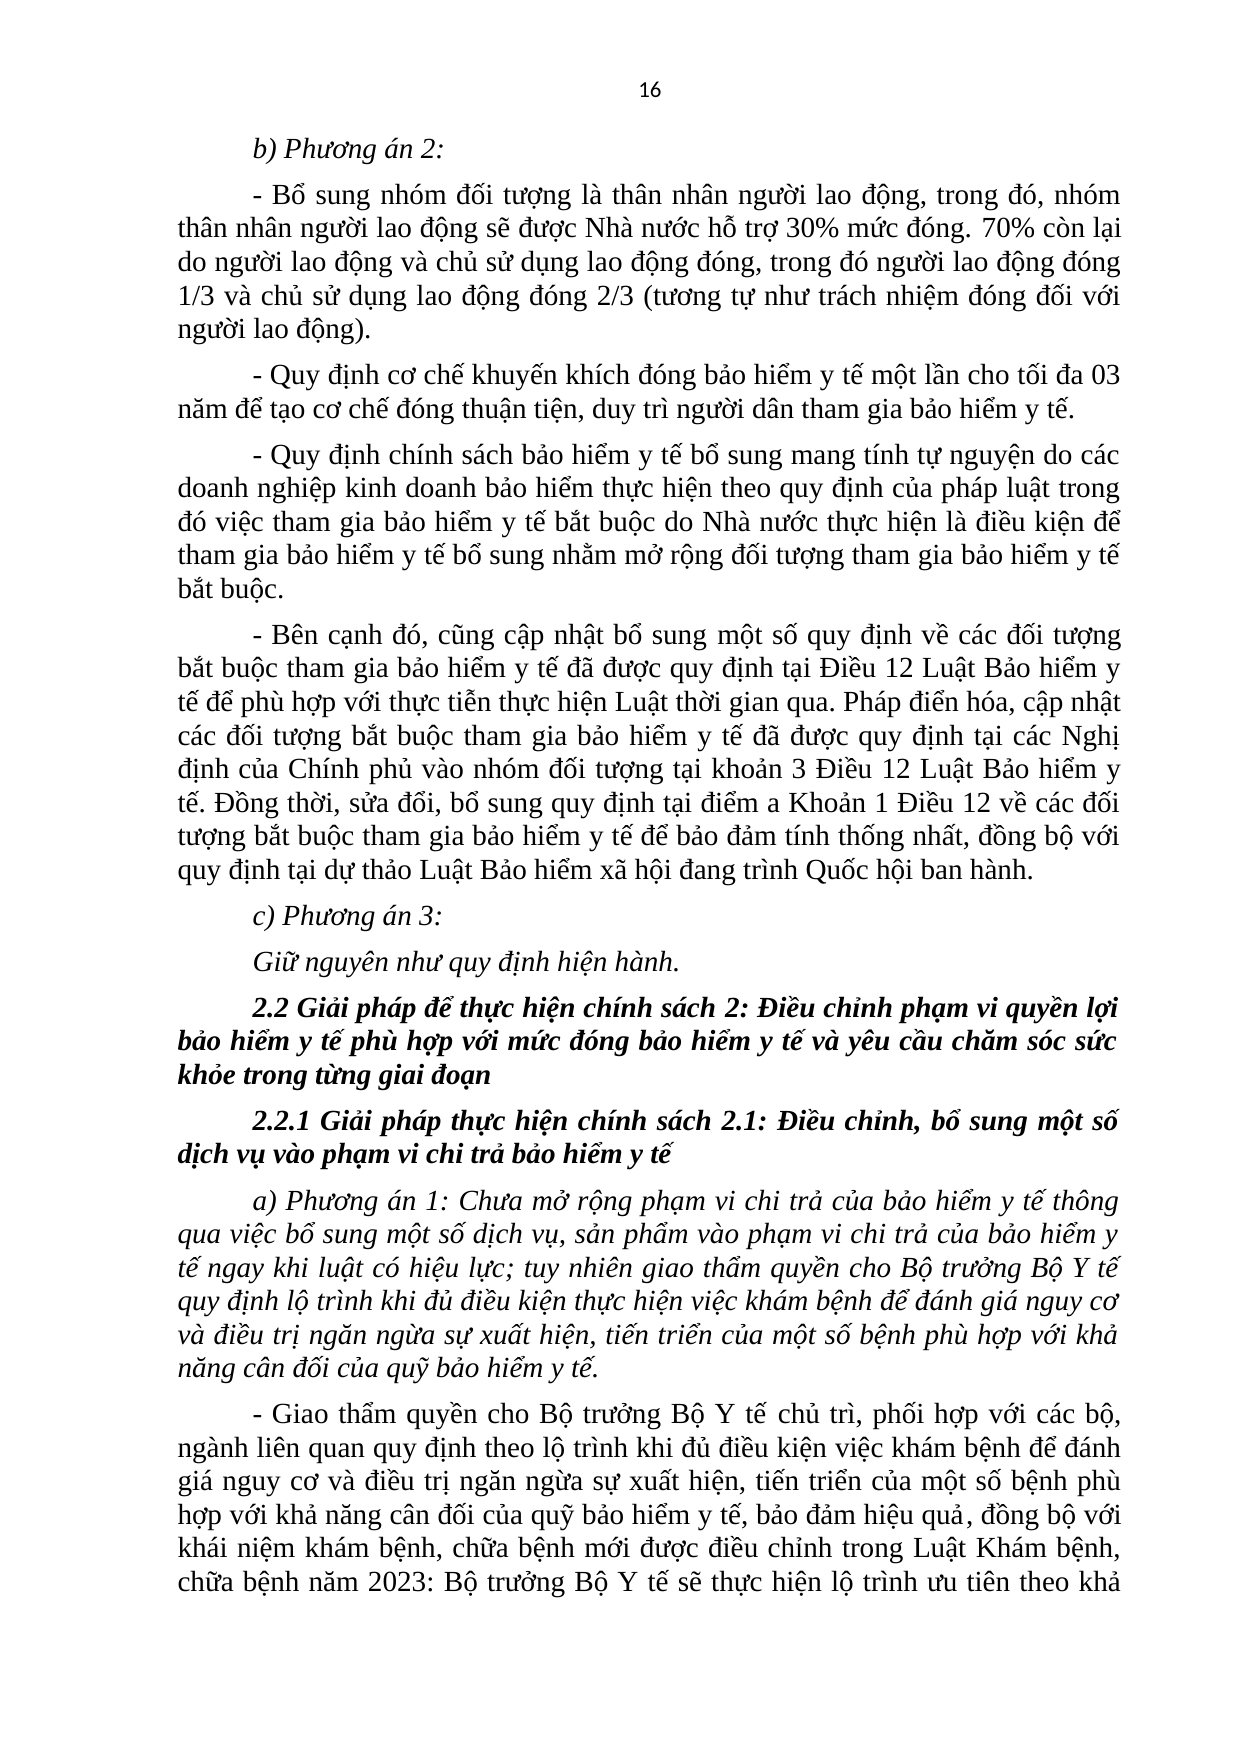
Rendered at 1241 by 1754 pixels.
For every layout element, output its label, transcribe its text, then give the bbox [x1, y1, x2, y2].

subtitle - Bên cạnh đó, cũng cập nhật bổ sung một số quy định về các đối tượng bắt buộc tham gia bảo hiểm y tế đã được quy định tại Điều 12 Luật Bảo hiểm y tế để phù hợp với thực tiễn thực hiện Luật thời gian qua. Pháp điển hóa, cập nhật các đối tượng bắt buộc tham gia bảo hiểm y tế đã được quy định tại các Nghị định của Chính phủ vào nhóm đối tượng tại khoản 3 Điều 12 Luật Bảo hiểm y tế. Đồng thời, sửa đổi, bổ sung quy định tại điểm a Khoản 1 Điều 12 về các đối tượng bắt buộc tham gia bảo hiểm y tế để bảo đảm tính thống nhất, đồng bộ với quy định tại dự thảo Luật Bảo hiểm xã hội đang trình Quốc hội ban hành. [177, 617, 1122, 885]
text 2.2.1 Giải pháp thực hiện chính sách 2.1: Điều chỉnh, bổ sung một số dịch vụ vào phạm vi chi trả bảo hiểm y tế [177, 1103, 1122, 1170]
text a) Phương án 1: Chưa mở rộng phạm vi chi trả của bảo hiểm y tế thông qua việc bổ sung một số dịch vụ, sản phẩm vào phạm vi chi trả của bảo hiểm y tế ngay khi luật có hiệu lực; tuy nhiên giao thẩm quyền cho Bộ trưởng Bộ Y tế quy định lộ trình khi đủ điều kiện thực hiện việc khám bệnh để đánh giá nguy cơ và điều trị ngăn ngừa sự xuất hiện, tiến triển của một số bệnh phù hợp với khả năng cân đối của quỹ bảo hiểm y tế. [177, 1183, 1122, 1384]
subtitle c) Phương án 3: [177, 898, 1122, 931]
subtitle - Bổ sung nhóm đối tượng là thân nhân người lao động, trong đó, nhóm thân nhân người lao động sẽ được Nhà nước hỗ trợ 30% mức đóng. 70% còn lại do người lao động và chủ sử dụng lao động đóng, trong đó người lao động đóng 1/3 và chủ sử dụng lao động đóng 2/3 (tương tự như trách nhiệm đóng đối với người lao động). [177, 177, 1122, 345]
subtitle b) Phương án 2: [177, 131, 1122, 164]
text 2.2 Giải pháp để thực hiện chính sách 2: Điều chỉnh phạm vi quyền lợi bảo hiểm y tế phù hợp với mức đóng bảo hiểm y tế và yêu cầu chăm sóc sức khỏe trong từng giai đoạn [177, 990, 1122, 1091]
subtitle - Quy định cơ chế khuyến khích đóng bảo hiểm y tế một lần cho tối đa 03 năm để tạo cơ chế đóng thuận tiện, duy trì người dân tham gia bảo hiểm y tế. [177, 357, 1122, 424]
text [177, 1396, 1122, 1598]
subtitle - Quy định chính sách bảo hiểm y tế bổ sung mang tính tự nguyện do các doanh nghiệp kinh doanh bảo hiểm thực hiện theo quy định của pháp luật trong đó việc tham gia bảo hiểm y tế bắt buộc do Nhà nước thực hiện là điều kiện để tham gia bảo hiểm y tế bổ sung nhằm mở rộng đối tượng tham gia bảo hiểm y tế bắt buộc. [177, 437, 1122, 604]
subtitle Giữ nguyên như quy định hiện hành. [177, 944, 1122, 977]
